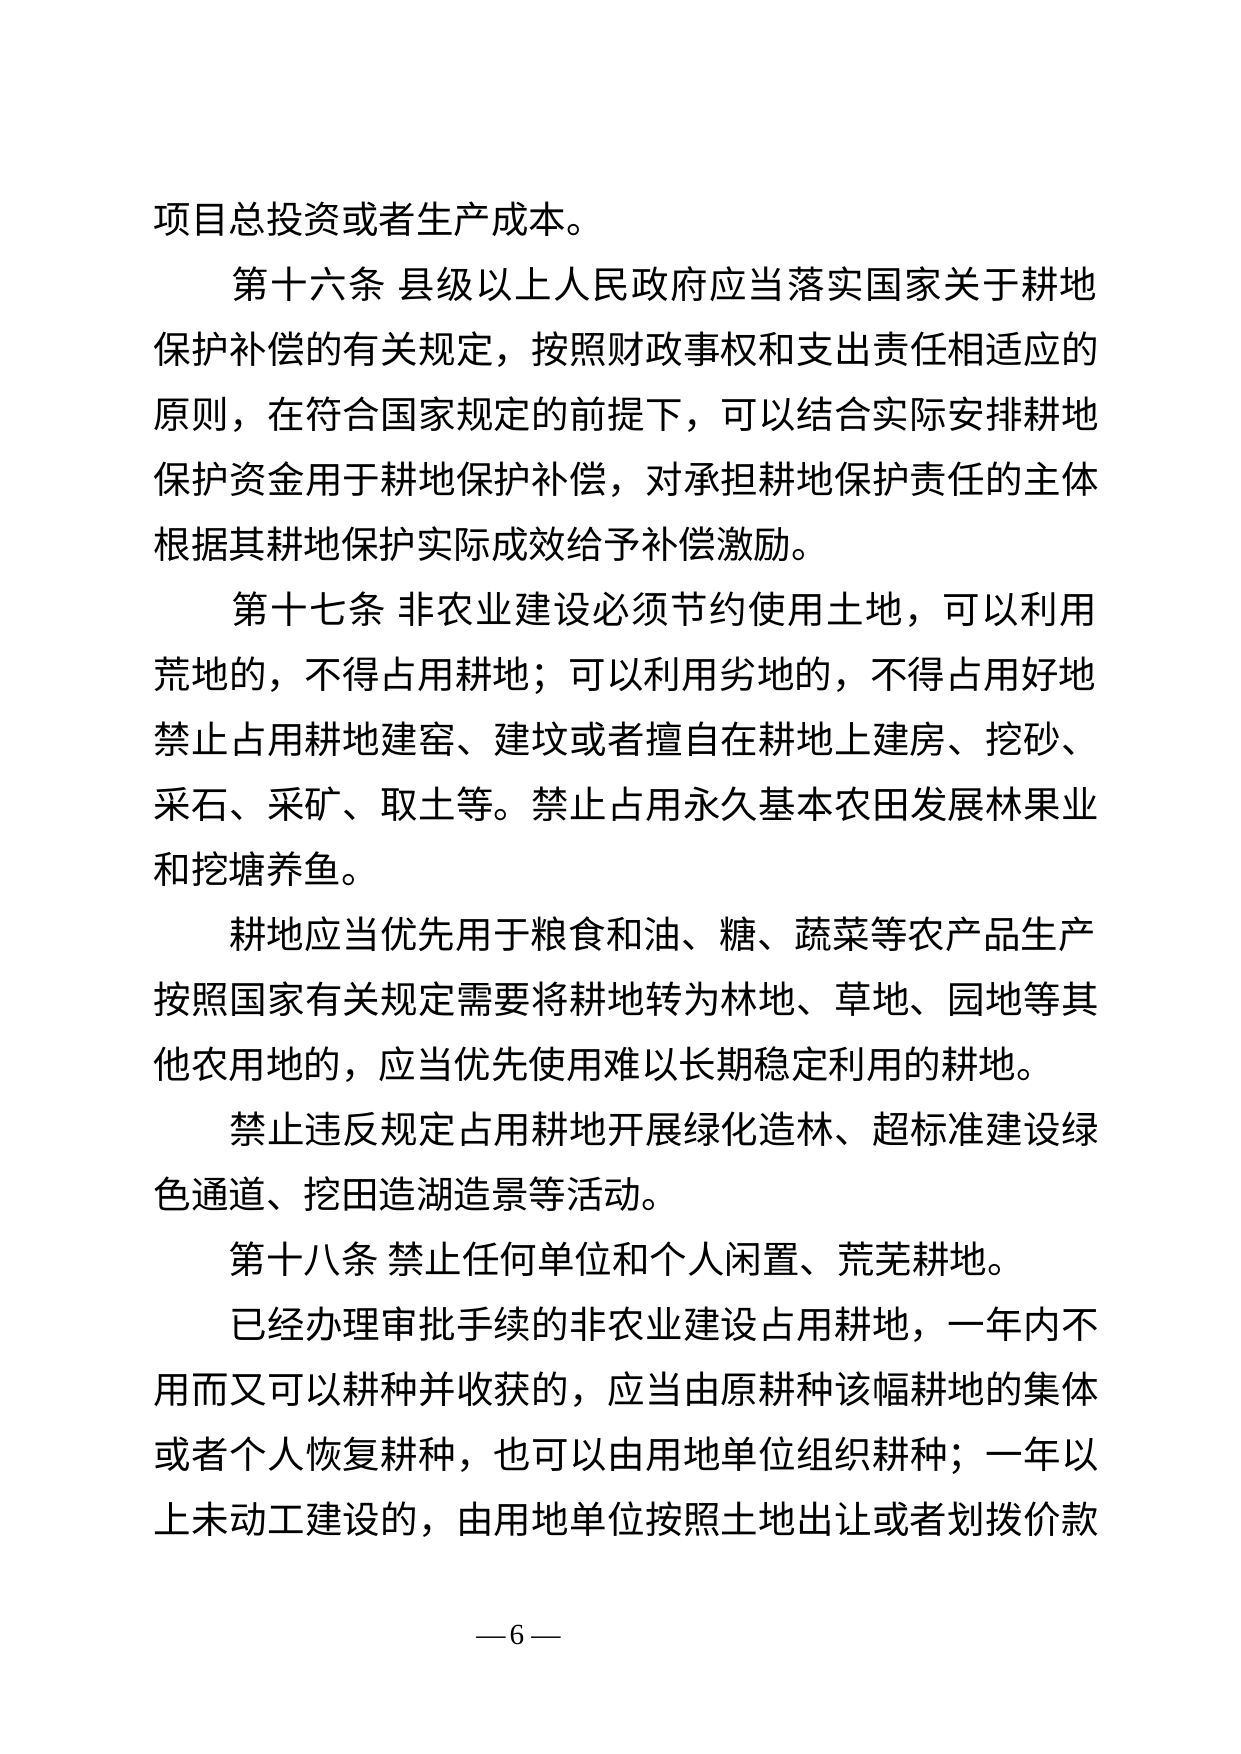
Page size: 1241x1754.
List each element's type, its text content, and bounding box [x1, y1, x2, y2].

text 耕地应当优先用于粮食和油、糖、蔬菜等农产品生产。按照国家有关规定需要将耕地转为林地、草地、园地等其他农用地的，应当优先使用难以长期稳定利用的耕地。 [153, 899, 1098, 1094]
text 禁止违反规定占用耕地开展绿化造林、超标准建设绿色通道、挖田造湖造景等活动。 [153, 1094, 1098, 1224]
text 第十六条 县级以上人民政府应当落实国家关于耕地保护补偿的有关规定，按照财政事权和支出责任相适应的原则，在符合国家规定的前提下，可以结合实际安排耕地保护资金用于耕地保护补偿，对承担耕地保护责任的主体根据其耕地保护实际成效给予补偿激励。 [153, 249, 1098, 574]
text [153, 1289, 1098, 1549]
text 第十七条 非农业建设必须节约使用土地，可以利用荒地的，不得占用耕地；可以利用劣地的，不得占用好地。禁止占用耕地建窑、建坟或者擅自在耕地上建房、挖砂、采石、采矿、取土等。禁止占用永久基本农田发展林果业和挖塘养鱼。 [153, 574, 1098, 899]
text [153, 184, 1098, 249]
text 第十八条 禁止任何单位和个人闲置、荒芜耕地。 [153, 1224, 1098, 1289]
